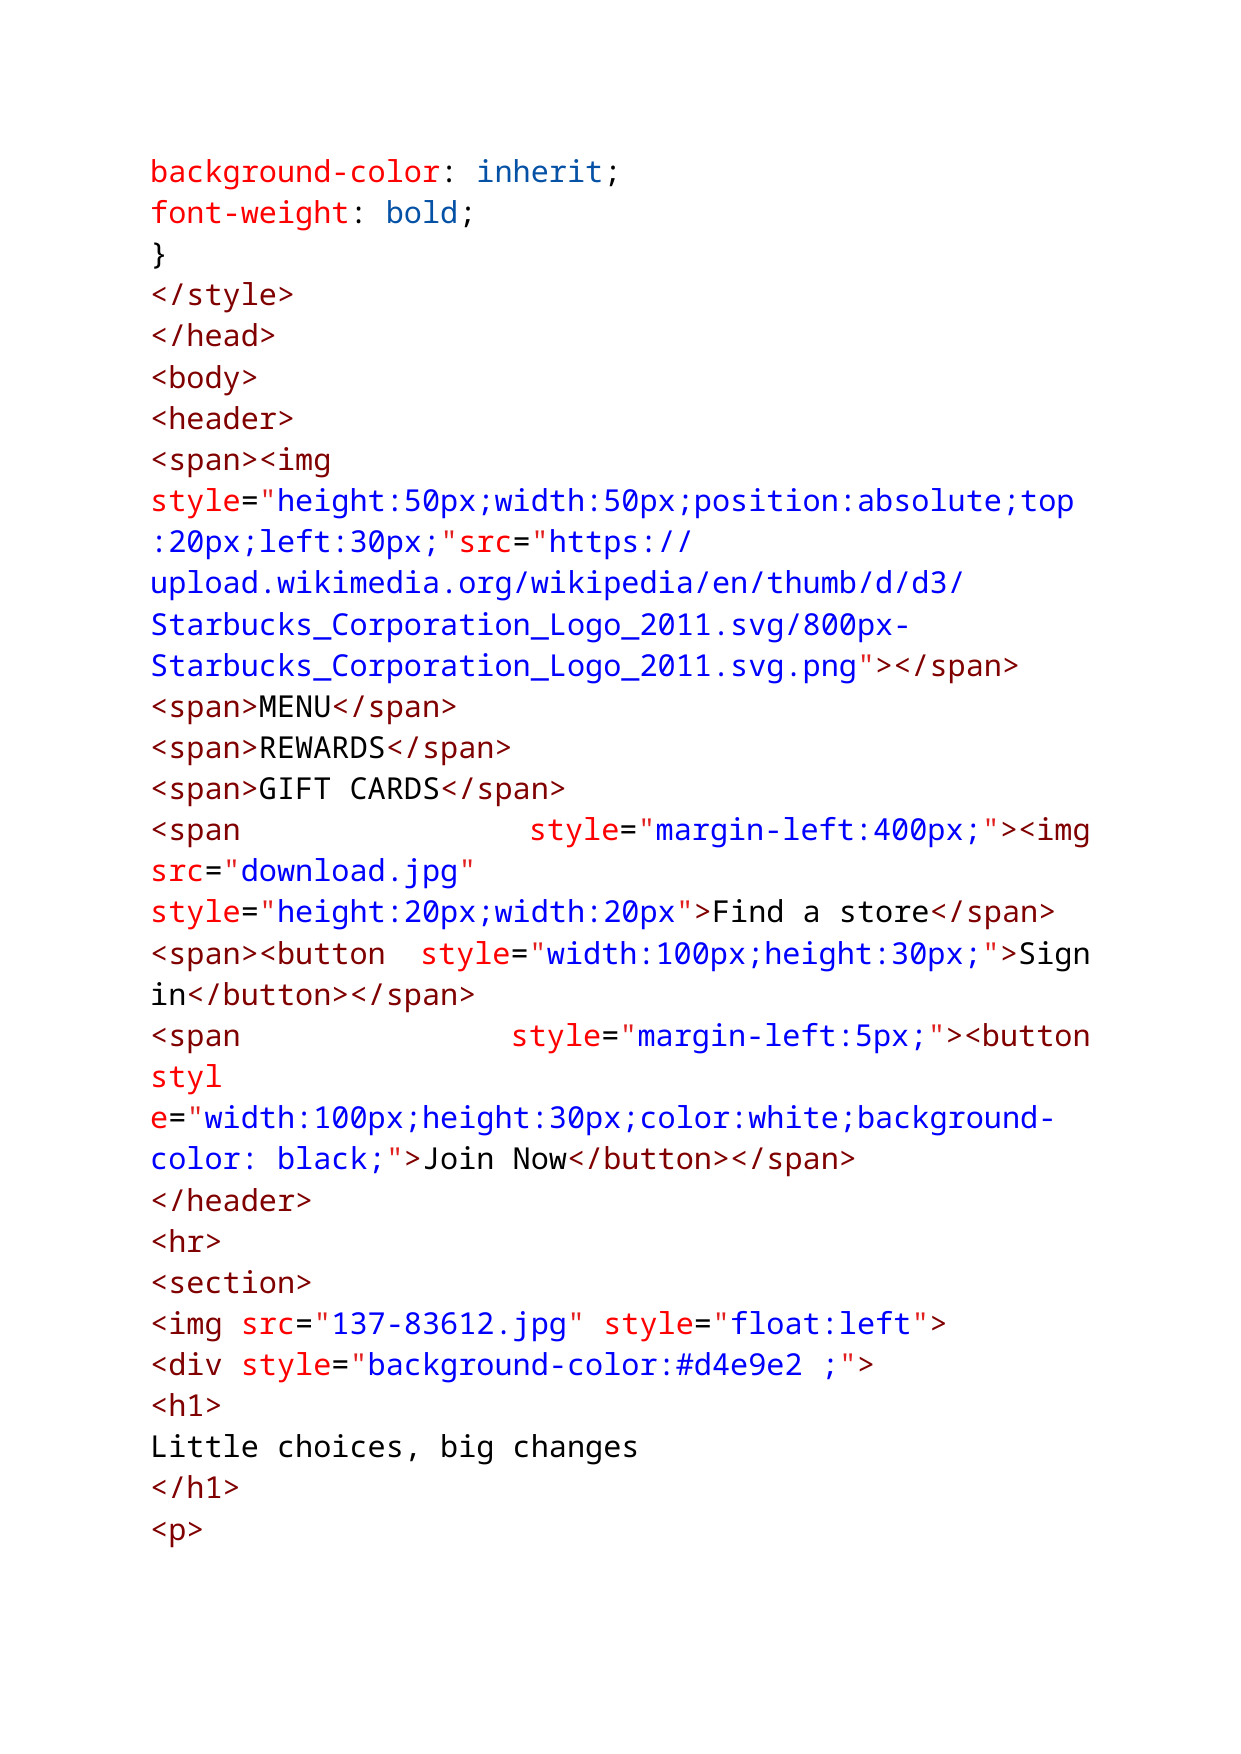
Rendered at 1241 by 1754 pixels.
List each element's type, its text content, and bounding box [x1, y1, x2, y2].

text <span style="margin-left:5px;"><button style="width:100px;height:30px;color:white;background-color: black;">Join Now</button></span> [150, 1014, 1090, 1179]
text <span><img style="height:50px;width:50px;position:absolute;top:20px;left:30px;"src="https://upload.wikimedia.org/wikipedia/en/thumb/d/d3/Starbucks_Corporation_Logo_2011.svg/800px-Starbucks_Corporation_Logo_2011.svg.png"></span> [150, 438, 1090, 685]
text </header> [150, 1179, 1090, 1220]
text <p> [150, 1508, 1090, 1549]
text font-weight: bold; [150, 191, 1090, 232]
text <section> [150, 1261, 1090, 1302]
text <span>GIFT CARDS</span> [150, 767, 1090, 808]
text background-color: inherit; [150, 150, 1090, 191]
text Little choices, big changes [150, 1426, 1090, 1467]
text <span>REWARDS</span> [150, 726, 1090, 767]
text <header> [150, 397, 1090, 438]
text <img src="137-83612.jpg" style="float:left"> [150, 1302, 1090, 1343]
text <span style="margin-left:400px;"><img src="download.jpg" style="height:20px;width:20px">Find a store</span> [150, 808, 1090, 932]
text <hr> [150, 1220, 1090, 1261]
text </h1> [150, 1467, 1090, 1508]
text </head> [150, 314, 1090, 356]
text <span>MENU</span> [150, 685, 1090, 726]
text <body> [150, 356, 1090, 397]
text <h1> [150, 1384, 1090, 1426]
text } [150, 232, 1090, 273]
text <span><button style="width:100px;height:30px;">Sign in</button></span> [150, 932, 1090, 1014]
text <div style="background-color:#d4e9e2 ;"> [150, 1343, 1090, 1384]
text </style> [150, 273, 1090, 314]
